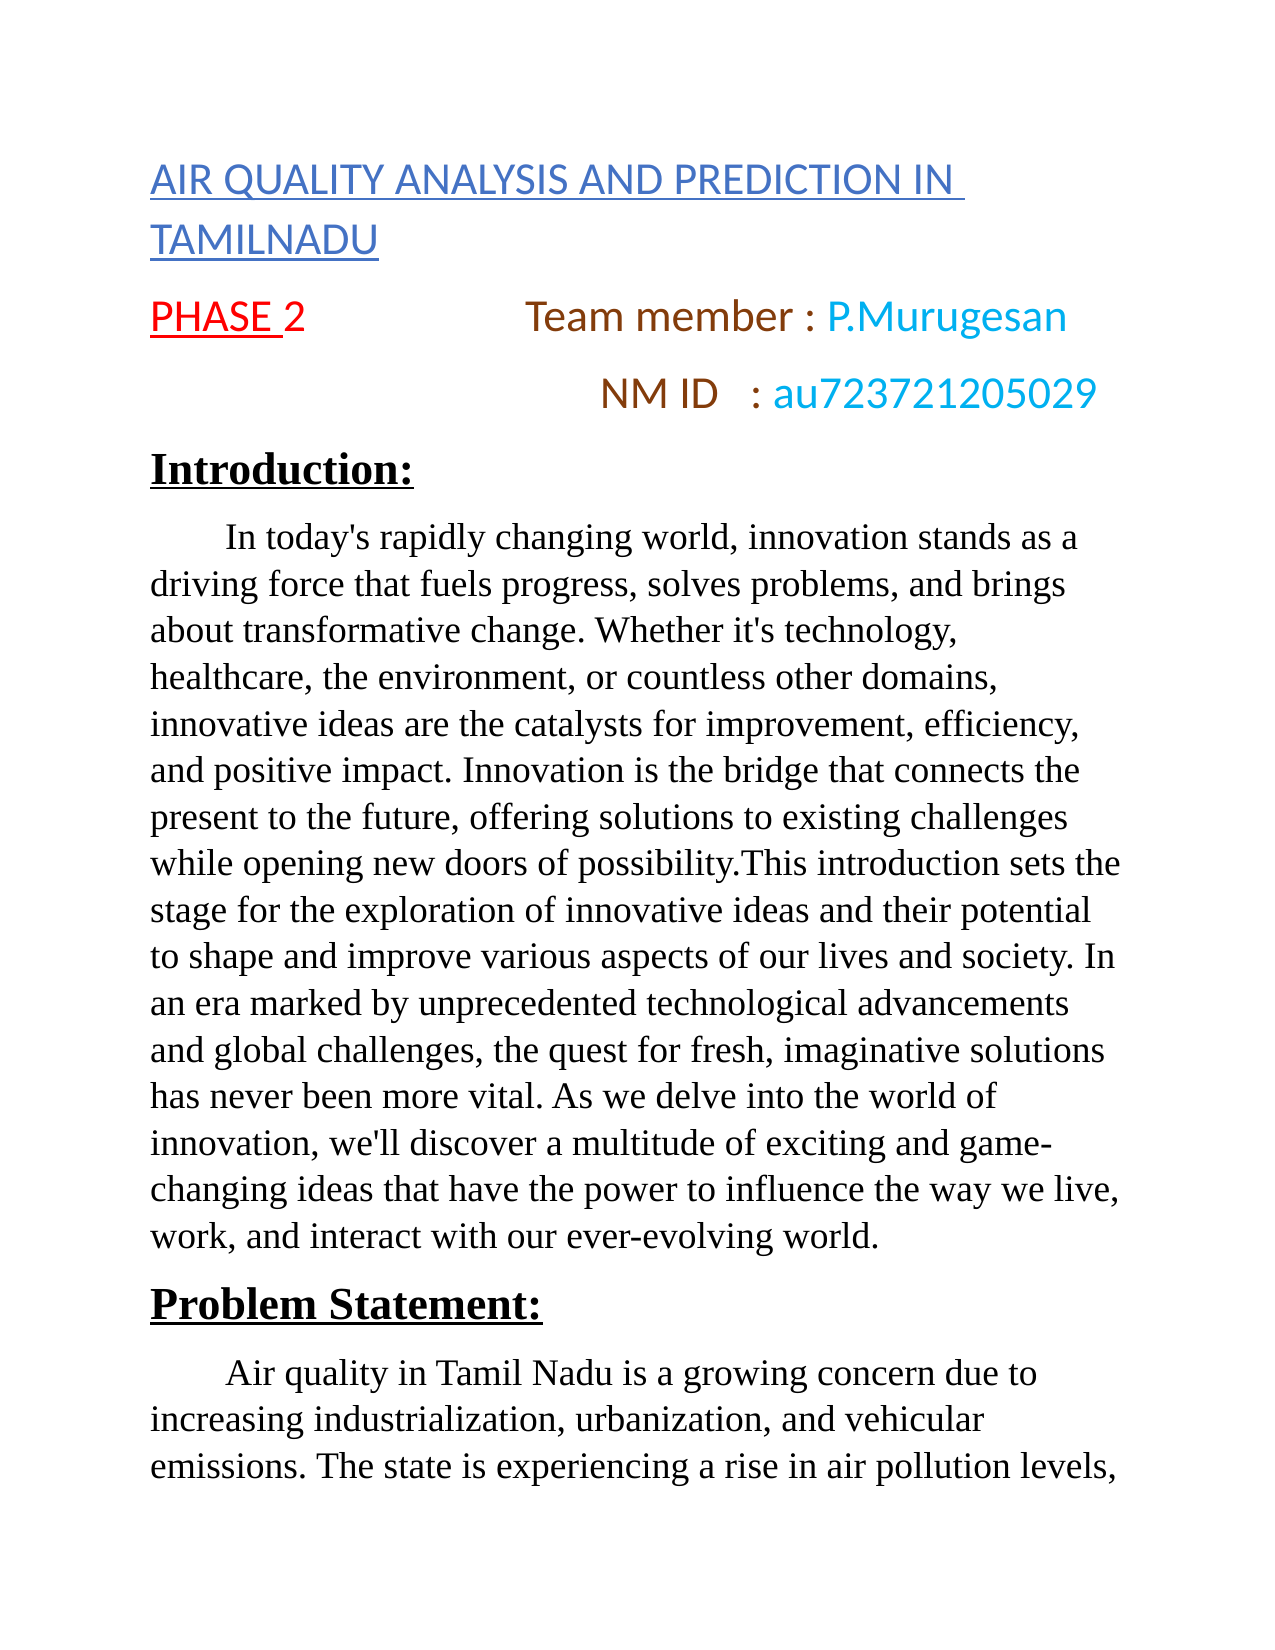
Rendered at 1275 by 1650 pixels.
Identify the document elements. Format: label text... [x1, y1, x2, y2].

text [150, 1350, 1125, 1486]
text NM ID : au723721205029 [150, 364, 1125, 420]
text Problem Statement: [150, 1276, 1125, 1329]
text AIR QUALITY ANALYSIS AND PREDICTION IN TAMILNADU [150, 150, 1125, 266]
text In today's rapidly changing world, innovation stands as a driving force that fuels progress, solves problems, and brings about transformative change. Whether it's technology, healthcare, the environment, or countless other domains, innovative ideas are the catalysts for improvement, efficiency, and positive impact. Innovation is the bridge that connects the present to the future, offering solutions to existing challenges while opening new doors of possibility.This introduction sets the stage for the exploration of innovative ideas and their potential to shape and improve various aspects of our lives and society. In an era marked by unprecedented technological advancements and global challenges, the quest for fresh, imaginative solutions has never been more vital. As we delve into the world of innovation, we'll discover a multitude of exciting and game-changing ideas that have the power to influence the way we live, work, and interact with our ever-evolving world. [150, 515, 1125, 1256]
text PHASE 2 Team member : P.Murugesan [150, 287, 1125, 343]
text Introduction: [150, 441, 1125, 494]
